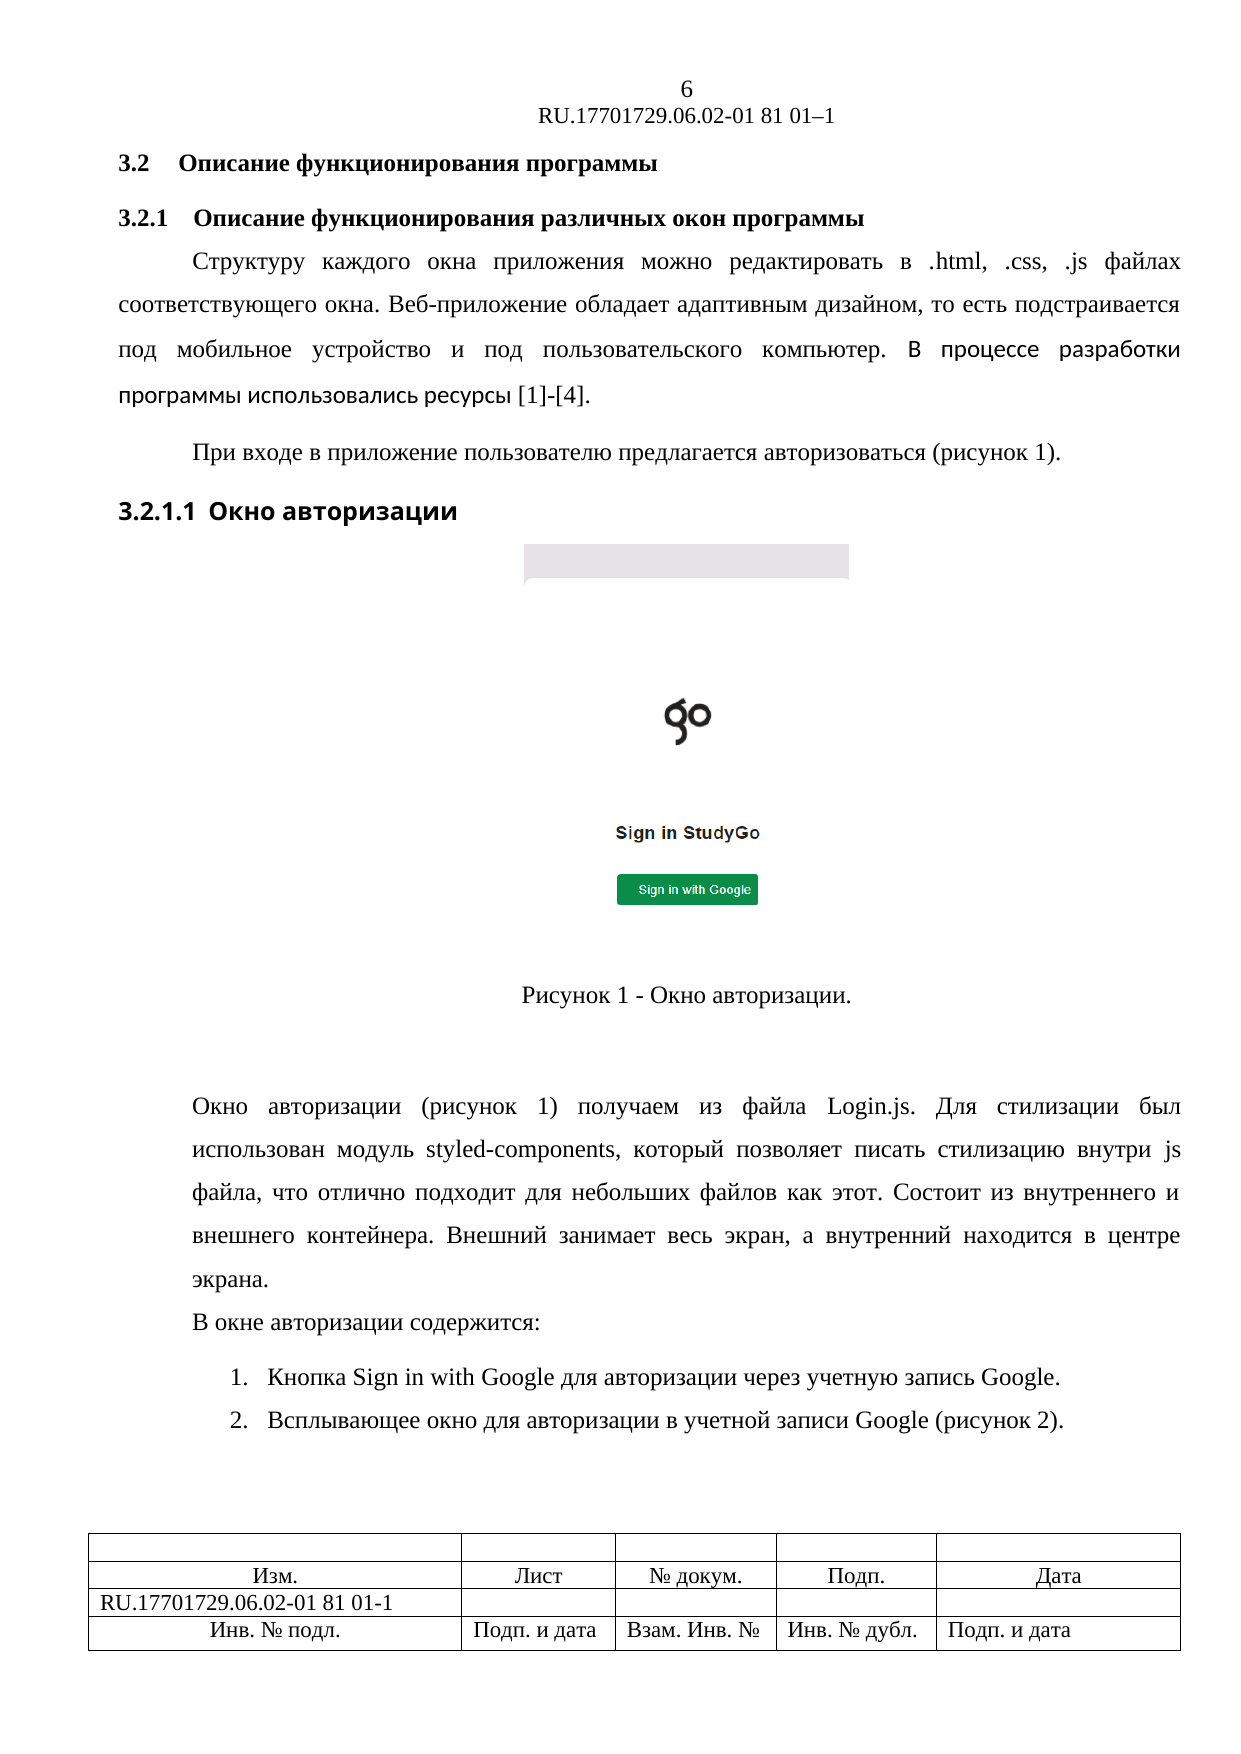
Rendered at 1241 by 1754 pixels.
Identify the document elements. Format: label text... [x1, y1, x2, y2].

text При входе в приложение пользователю предлагается авторизоваться (рисунок 1). [118, 437, 1181, 466]
picture [524, 544, 849, 953]
list Всплывающее окно для авторизации в учетной записи Google (рисунок 2). [229, 1406, 1181, 1434]
list Кнопка Sign in with Google для авторизации через учетную запись Google. [229, 1362, 1181, 1391]
subtitle Описание функционирования различных окон программы [118, 203, 1181, 232]
text Окно авторизации (рисунок 1) получаем из файла Login.js. Для стилизации был использован модуль styled-components, который позволяет писать стилизацию внутри js файла, что отлично подходит для небольших файлов как этот. Состоит из внутреннего и внешнего контейнера. Внешний занимает весь экран, а внутренний находится в центре экрана. В окне авторизации содержится: [192, 1091, 1181, 1336]
subtitle Окно авторизации [118, 493, 1181, 527]
text Структуру каждого окна приложения можно редактировать в .html, .css, .js файлах соответствующего окна. Веб-приложение обладает адаптивным дизайном, то есть подстраивается под мобильное устройство и под пользовательского компьютер. В процессе разработки программы использовались ресурсы [1]-[4]. [118, 246, 1181, 410]
text Рисунок 1 - Окно авторизации. [118, 980, 1181, 1009]
subtitle Описание функционирования программы [118, 148, 1181, 176]
